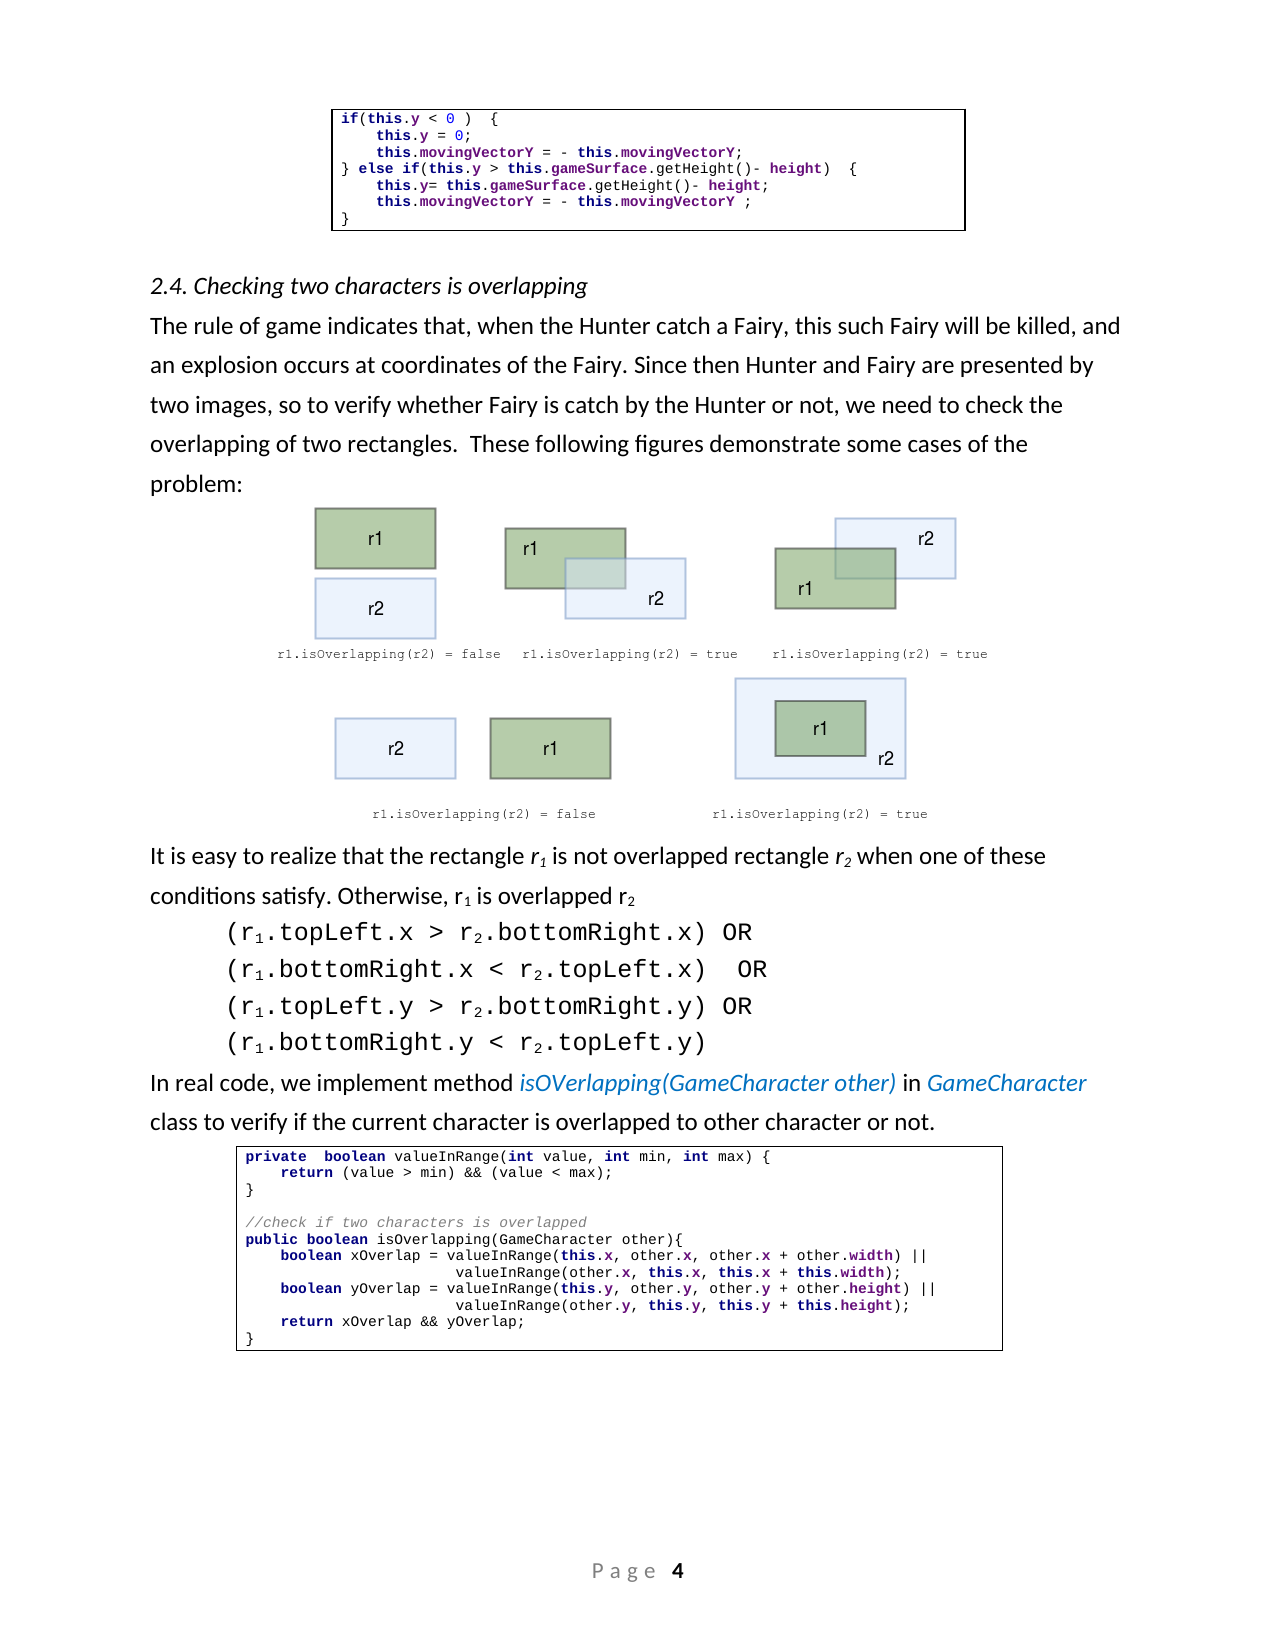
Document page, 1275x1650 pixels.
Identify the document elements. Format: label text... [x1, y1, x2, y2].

text private boolean valueInRange(int value, int min, int max) { return (value > min) && (value < max); } //check if two characters is overlapped public boolean isOverlapping(GameCharacter other){ boolean xOverlap = valueInRange(this.x, other.x, other.x + other.width) || valueInRange(other.x, this.x, this.x + this.width); boolean yOverlap = valueInRange(this.y, other.y, other.y + other.height) || valueInRange(other.y, this.y, this.y + this.height); return xOverlap && yOverlap; } [237, 1147, 1002, 1350]
text (r1.topLeft.x > r2.bottomRight.x) OR (r1.bottomRight.x < r2.topLeft.x) OR (r1.topLeft.y > r2.bottomRight.y) OR (r1.bottomRight.y < r2.topLeft.y) [225, 920, 1125, 1058]
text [333, 110, 964, 230]
text The rule of game indicates that, when the Hunter catch a Fairy, this such Fairy will be killed, and an explosion occurs at coordinates of the Fairy. Since then Hunter and Fairy are presented by two images, so to verify whether Fairy is catch by the Hunter or not, we need to check the overlapping of two rectangles. These following figures demonstrate some cases of the problem: [150, 310, 1125, 499]
text 2.4. Checking two characters is overlapping [150, 270, 1125, 301]
text In real code, we implement method isOVerlapping(GameCharacter other) in GameCharacter class to verify if the current character is overlapped to other character or not. [150, 1067, 1125, 1137]
picture [275, 507, 1000, 833]
text It is easy to realize that the rectangle r1 is not overlapped rectangle r2 when one of these conditions satisfy. Otherwise, r1 is overlapped r2 [150, 841, 1125, 911]
